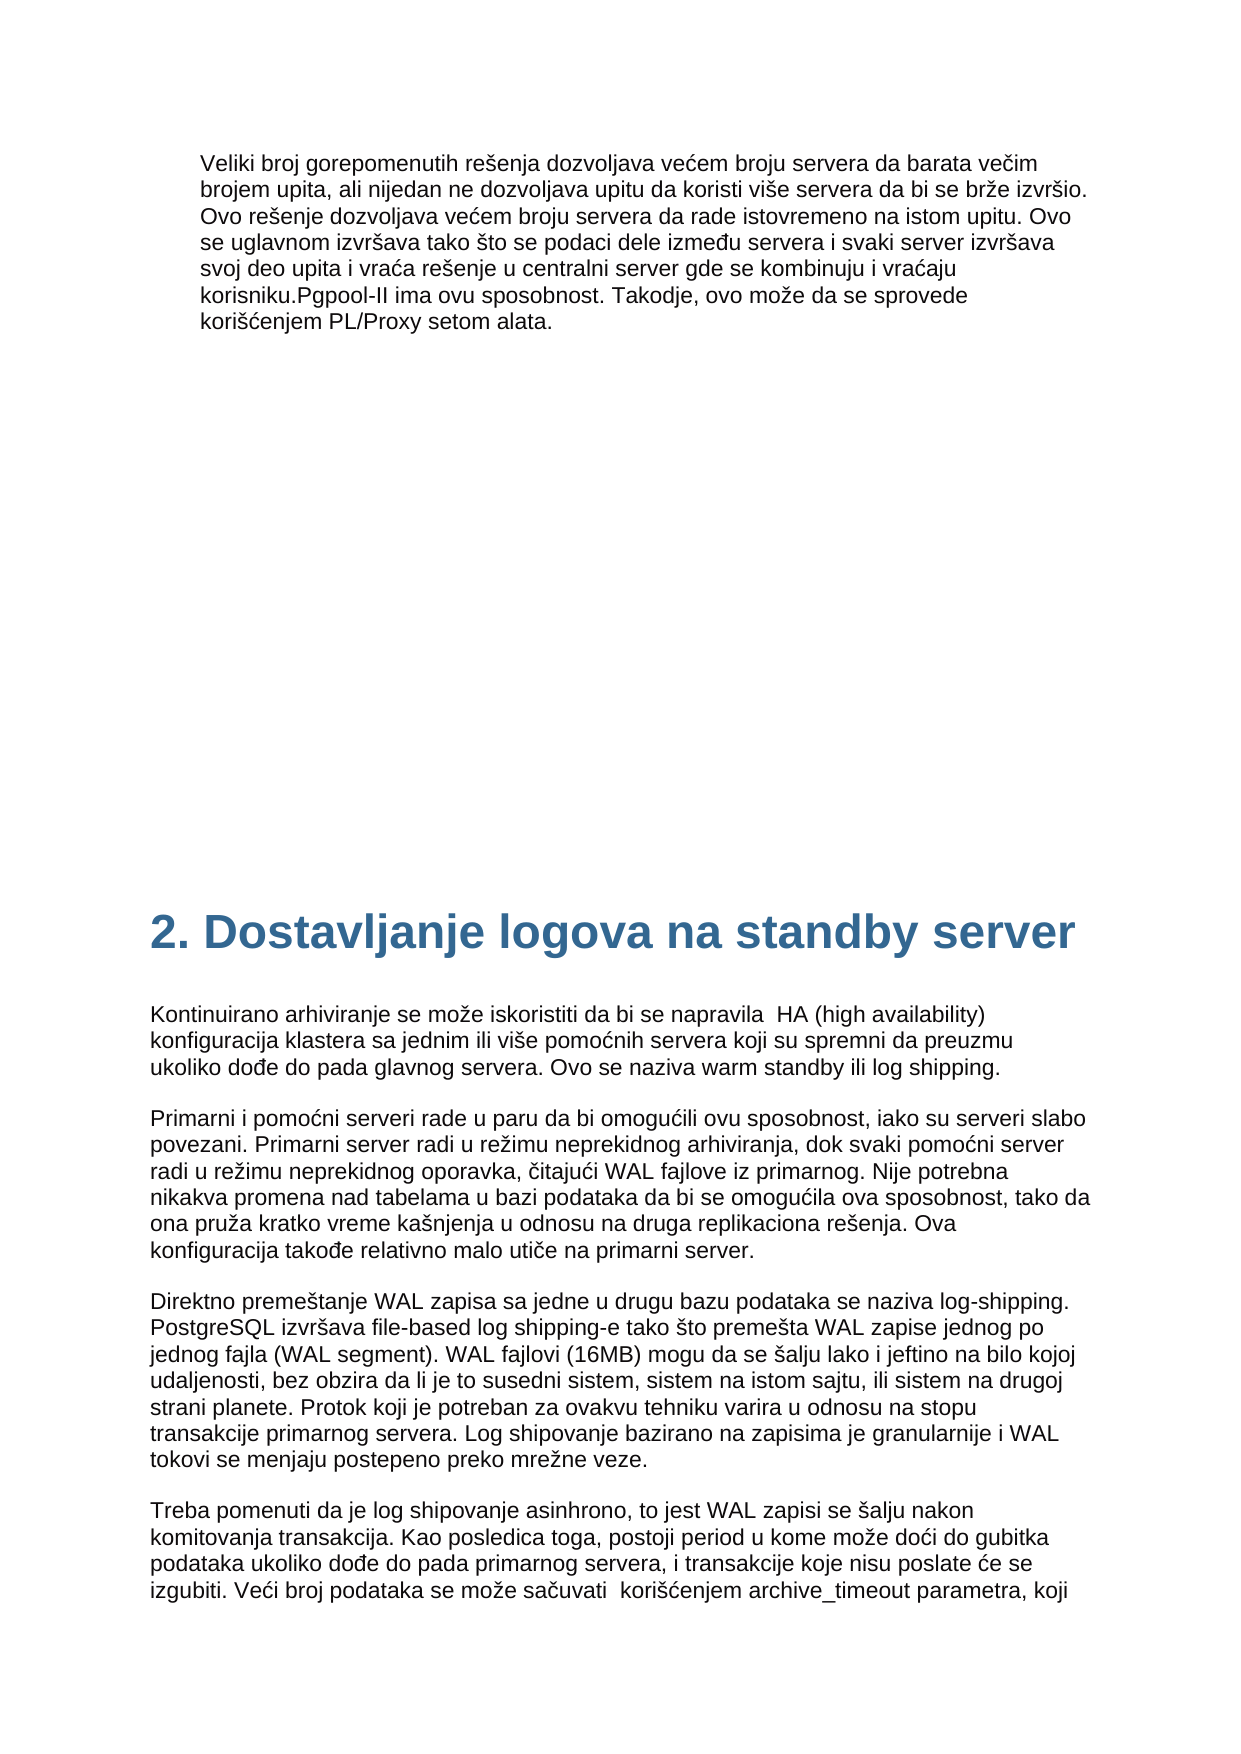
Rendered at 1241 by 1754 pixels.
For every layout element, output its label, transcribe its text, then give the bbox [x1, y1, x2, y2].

text Veliki broj gorepomenutih rešenja dozvoljava većem broju servera da barata večim brojem upita, ali nijedan ne dozvoljava upitu da koristi više servera da bi se brže izvršio. Ovo rešenje dozvoljava većem broju servera da rade istovremeno na istom upitu. Ovo se uglavnom izvršava tako što se podaci dele između servera i svaki server izvršava svoj deo upita i vraća rešenje u centralni server gde se kombinuju i vraćaju korisniku.Pgpool-II ima ovu sposobnost. Takodje, ovo može da se sprovede korišćenjem PL/Proxy setom alata. [200, 150, 1090, 334]
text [150, 1497, 1090, 1603]
text Direktno premeštanje WAL zapisa sa jedne u drugu bazu podataka se naziva log-shipping. PostgreSQL izvršava file-based log shipping-e tako što premešta WAL zapise jednog po jednog fajla (WAL segment). WAL fajlovi (16MB) mogu da se šalju lako i jeftino na bilo kojoj udaljenosti, bez obzira da li je to susedni sistem, sistem na istom sajtu, ili sistem na drugoj strani planete. Protok koji je potreban za ovakvu tehniku varira u odnosu na stopu transakcije primarnog servera. Log shipovanje bazirano na zapisima je granularnije i WAL tokovi se menjaju postepeno preko mrežne veze. [150, 1288, 1090, 1472]
text Primarni i pomoćni serveri rade u paru da bi omogućili ovu sposobnost, iako su serveri slabo povezani. Primarni server radi u režimu neprekidnog arhiviranja, dok svaki pomoćni server radi u režimu neprekidnog oporavka, čitajući WAL fajlove iz primarnog. Nije potrebna nikakva promena nad tabelama u bazi podataka da bi se omogućila ova sposobnost, tako da ona pruža kratko vreme kašnjenja u odnosu na druga replikaciona rešenja. Ova konfiguracija takođe relativno malo utiče na primarni server. [150, 1105, 1090, 1263]
subtitle 2. Dostavljanje logova na standby server [150, 903, 1090, 959]
text Kontinuirano arhiviranje se može iskoristiti da bi se napravila HA (high availability) konfiguracija klastera sa jednim ili više pomoćnih servera koji su spremni da preuzmu ukoliko dođe do pada glavnog servera. Ovo se naziva warm standby ili log shipping. [150, 1001, 1090, 1080]
